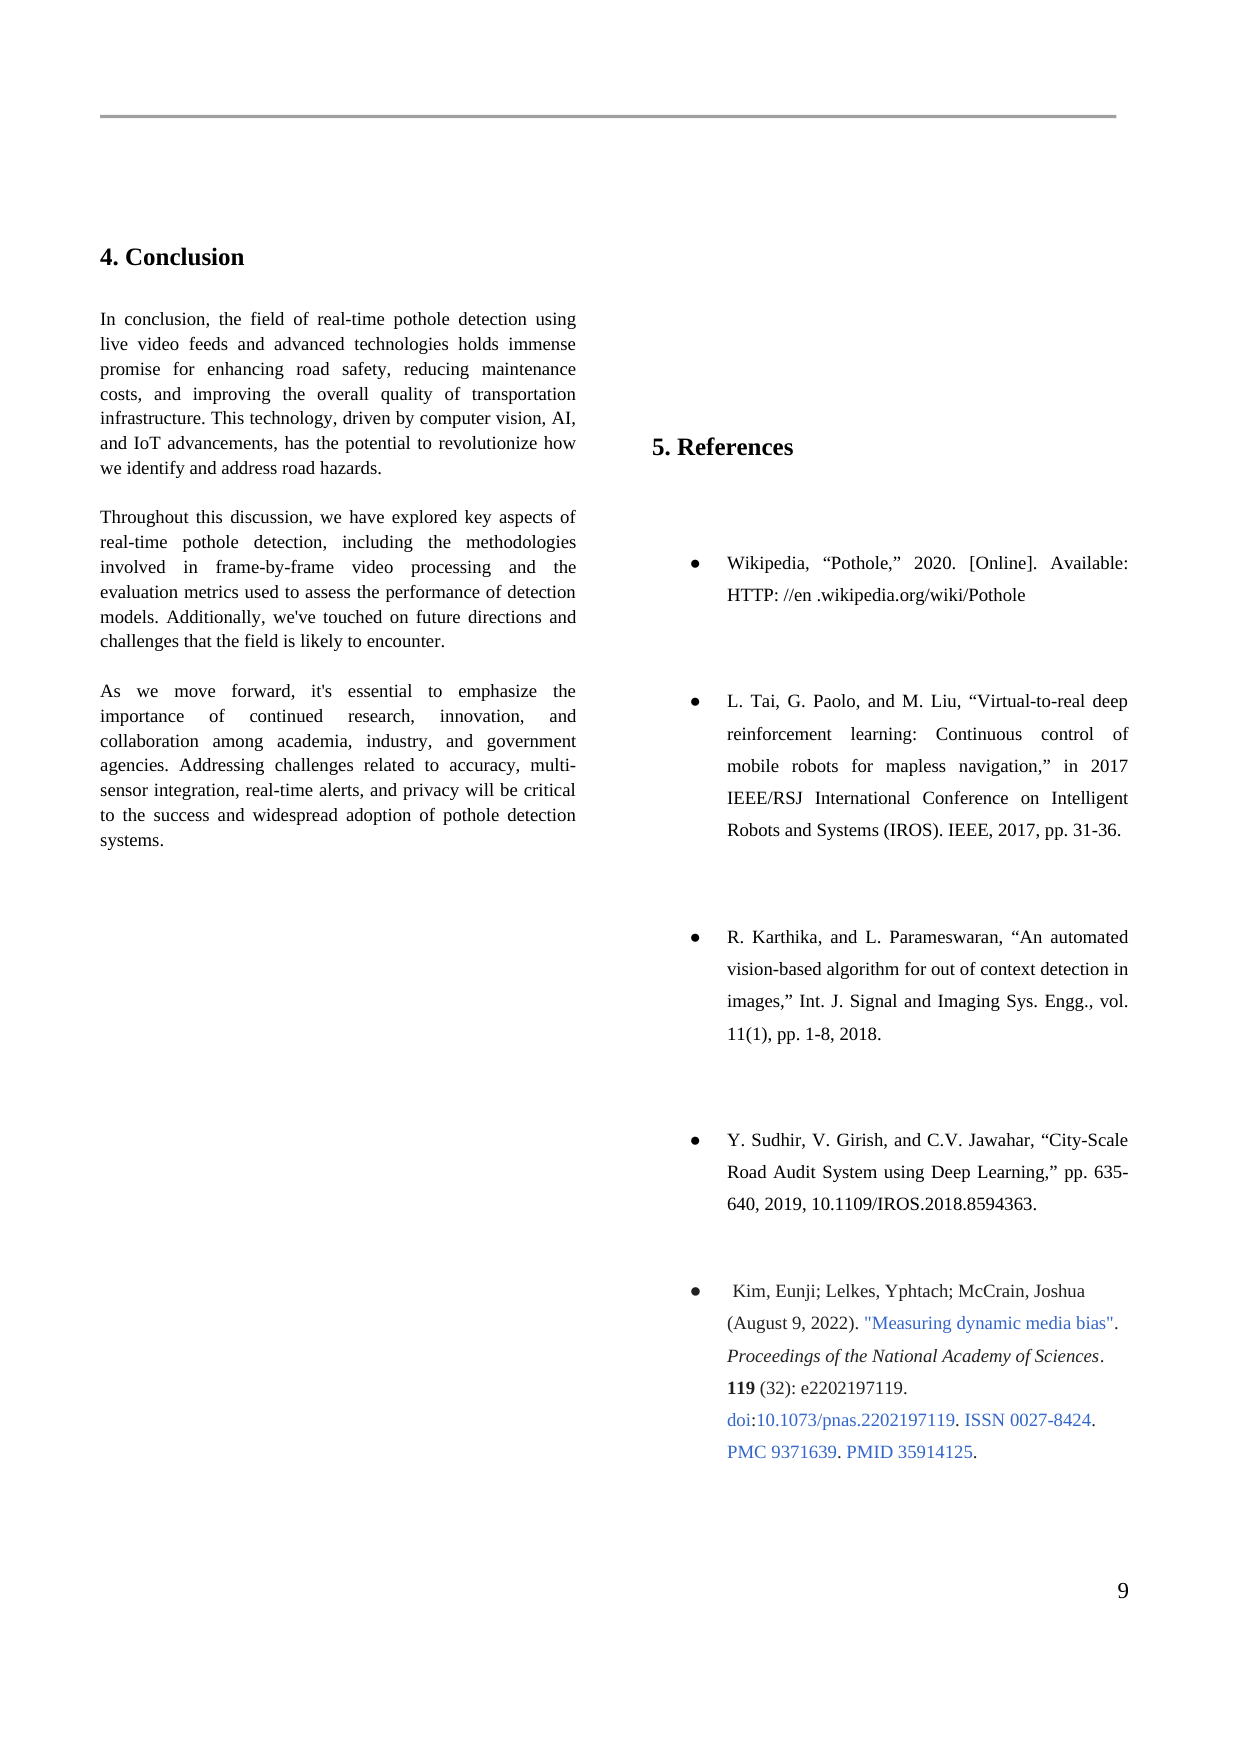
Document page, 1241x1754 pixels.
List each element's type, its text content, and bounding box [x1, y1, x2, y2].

text In conclusion, the field of real-time pothole detection using live video feeds and advanced technologies holds immense promise for enhancing road safety, reducing maintenance costs, and improving the overall quality of transportation infrastructure. This technology, driven by computer vision, AI, and IoT advancements, has the potential to revolutionize how we identify and address road hazards. [100, 308, 577, 478]
list Y. Sudhir, V. Girish, and C.V. Jawahar, “City-Scale Road Audit System using Deep Learning,” pp. 635- 640, 2019, 10.1109/IROS.2018.8594363. [689, 1129, 1129, 1215]
text As we move forward, it's essential to emphasize the importance of continued research, innovation, and collaboration among academia, industry, and government agencies. Addressing challenges related to accuracy, multi-sensor integration, real-time alerts, and privacy will be critical to the success and widespread adoption of pothole detection systems. [100, 680, 577, 850]
list Kim, Eunji; Lelkes, Yphtach; McCrain, Joshua (August 9, 2022). "Measuring dynamic media bias". Proceedings of the National Academy of Sciences. 119 (32): e2202197119. doi:10.1073/pnas.2202197119. ISSN 0027-8424. PMC 9371639. PMID 35914125. [689, 1279, 1129, 1463]
list L. Tai, G. Paolo, and M. Liu, “Virtual-to-real deep reinforcement learning: Continuous control of mobile robots for mapless navigation,” in 2017 IEEE/RSJ International Conference on Intelligent Robots and Systems (IROS). IEEE, 2017, pp. 31-36. [689, 690, 1129, 841]
list R. Karthika, and L. Parameswaran, “An automated vision-based algorithm for out of context detection in images,” Int. J. Signal and Imaging Sys. Engg., vol. 11(1), pp. 1-8, 2018. [689, 926, 1129, 1044]
text 4. Conclusion [100, 242, 577, 271]
text Throughout this discussion, we have explored key aspects of real-time pothole detection, including the methodologies involved in frame-by-frame video processing and the evaluation metrics used to assess the performance of detection models. Additionally, we've touched on future directions and challenges that the field is likely to encounter. [100, 506, 577, 652]
list Wikipedia, “Pothole,” 2020. [Online]. Available: HTTP: //en .wikipedia.org/wiki/Pothole [689, 552, 1129, 606]
text 5. References [652, 432, 1129, 461]
